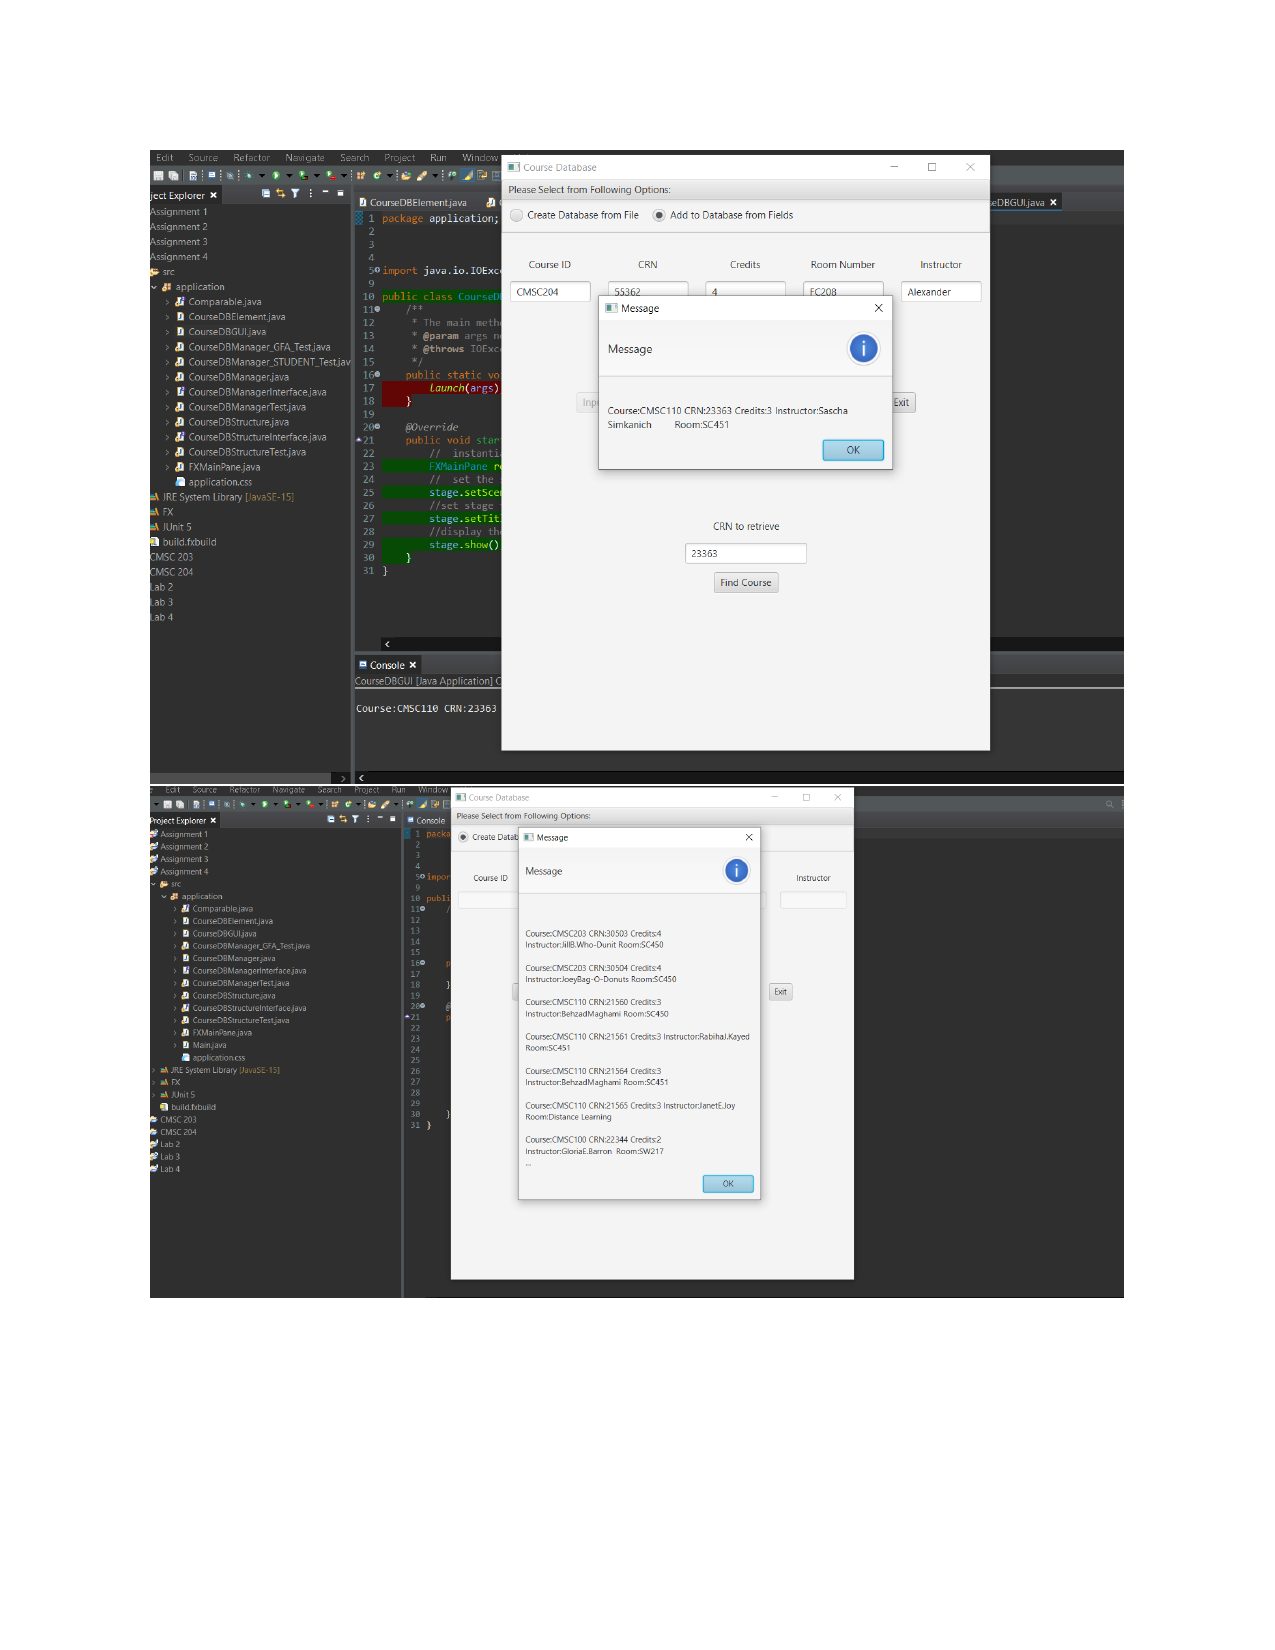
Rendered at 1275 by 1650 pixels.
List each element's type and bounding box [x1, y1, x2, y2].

picture [150, 786, 1124, 1298]
picture [150, 150, 1124, 784]
